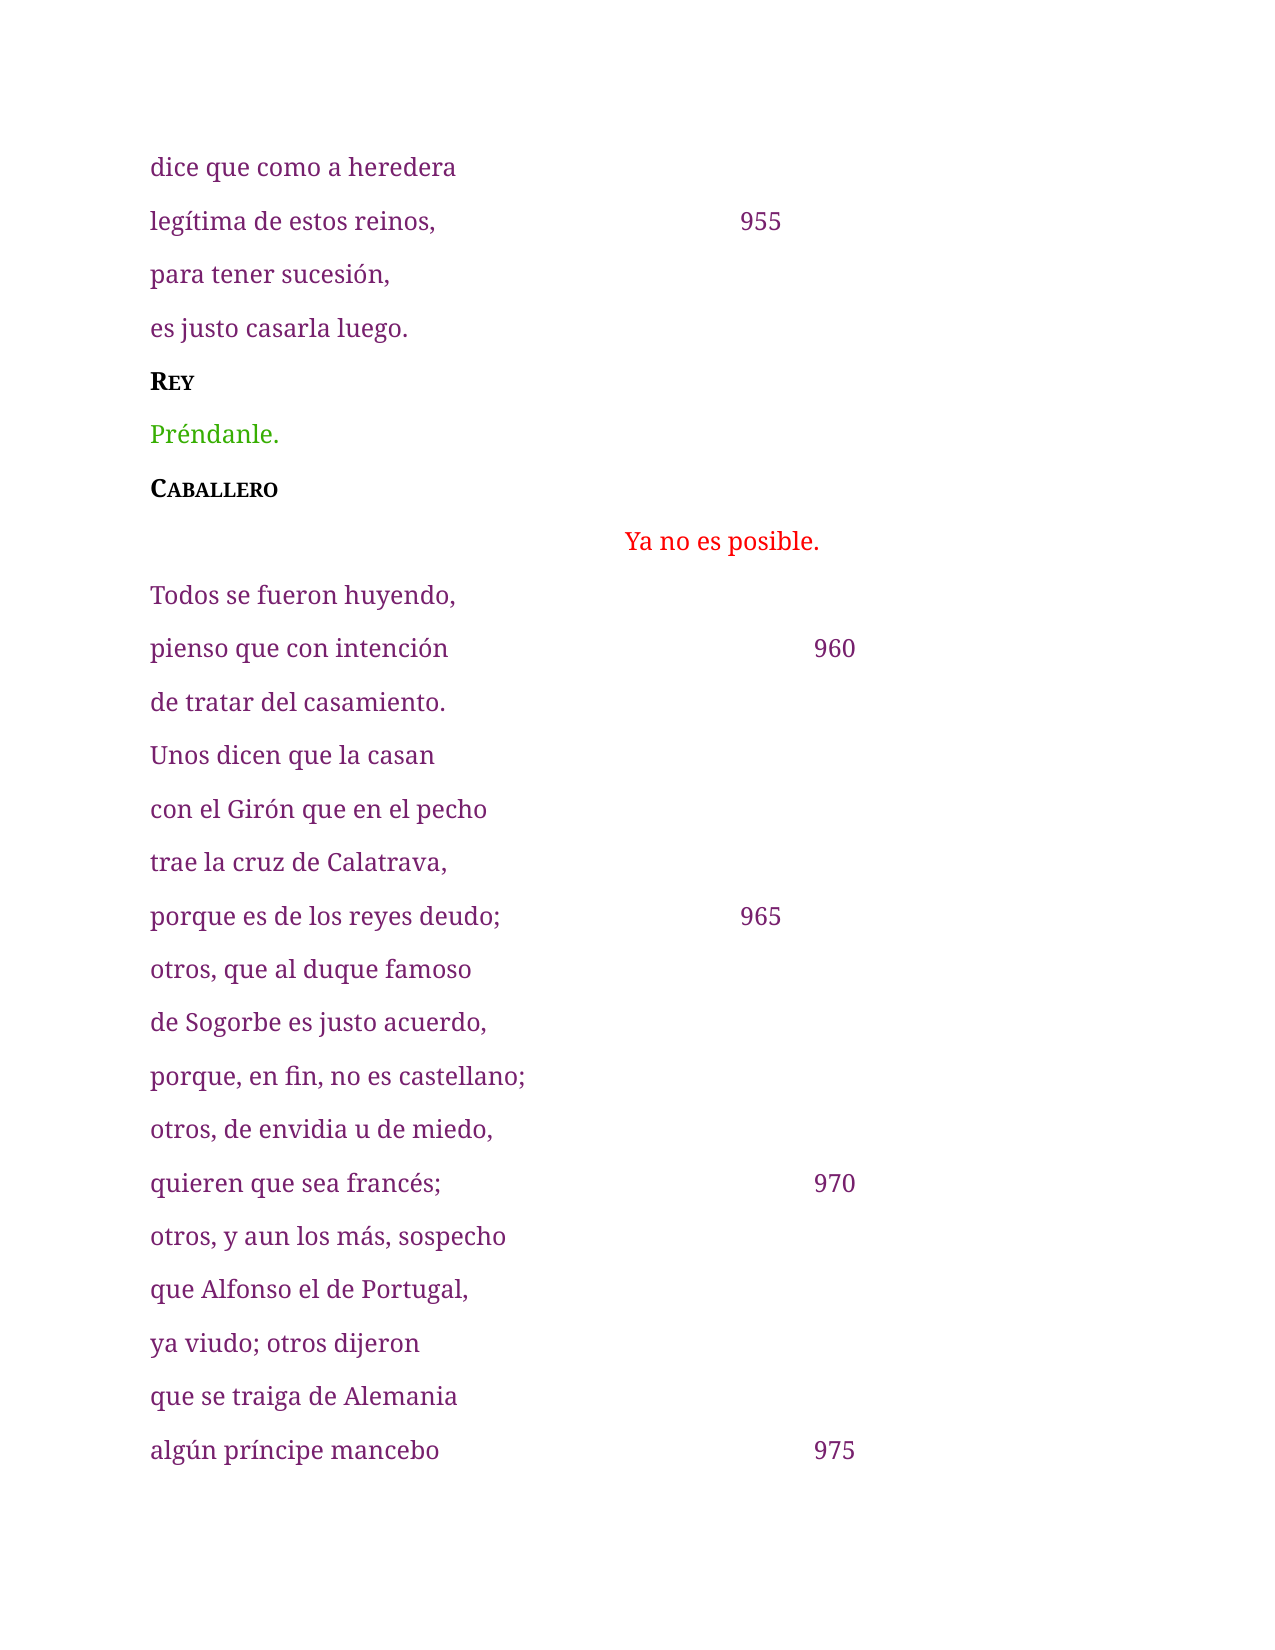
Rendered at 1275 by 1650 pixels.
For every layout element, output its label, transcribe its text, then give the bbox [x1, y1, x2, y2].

text de tratar del casamiento. [150, 684, 1125, 718]
text quieren que sea francés; 970 [150, 1165, 1125, 1199]
text que Alfonso el de Portugal, [150, 1272, 1125, 1306]
text Unos dicen que la casan [150, 738, 1125, 772]
text dice que como a heredera [150, 150, 1125, 184]
text ya viudo; otros dijeron [150, 1326, 1125, 1360]
text que se traiga de Alemania [150, 1379, 1125, 1413]
text otros, que al duque famoso [150, 952, 1125, 986]
text Todos se fueron huyendo, [150, 577, 1125, 612]
text legítima de estos reinos, 955 [150, 203, 1125, 237]
text algún príncipe mancebo 975 [150, 1432, 1125, 1467]
text trae la cruz de Calatrava, [150, 845, 1125, 879]
text con el Girón que en el pecho [150, 791, 1125, 825]
text otros, de envidia u de miedo, [150, 1112, 1125, 1146]
text Ya no es posible. [371, 524, 1125, 558]
text pienso que con intención 960 [150, 631, 1125, 665]
text es justo casarla luego. [150, 310, 1125, 344]
text para tener sucesión, [150, 257, 1125, 291]
text otros, y aun los más, sospecho [150, 1219, 1125, 1253]
text Caballero [150, 471, 1125, 505]
text Rey [150, 364, 1125, 398]
text porque es de los reyes deudo; 965 [150, 898, 1125, 932]
text Préndanle. [150, 417, 1125, 451]
text porque, en fin, no es castellano; [150, 1058, 1125, 1092]
text de Sogorbe es justo acuerdo, [150, 1005, 1125, 1039]
